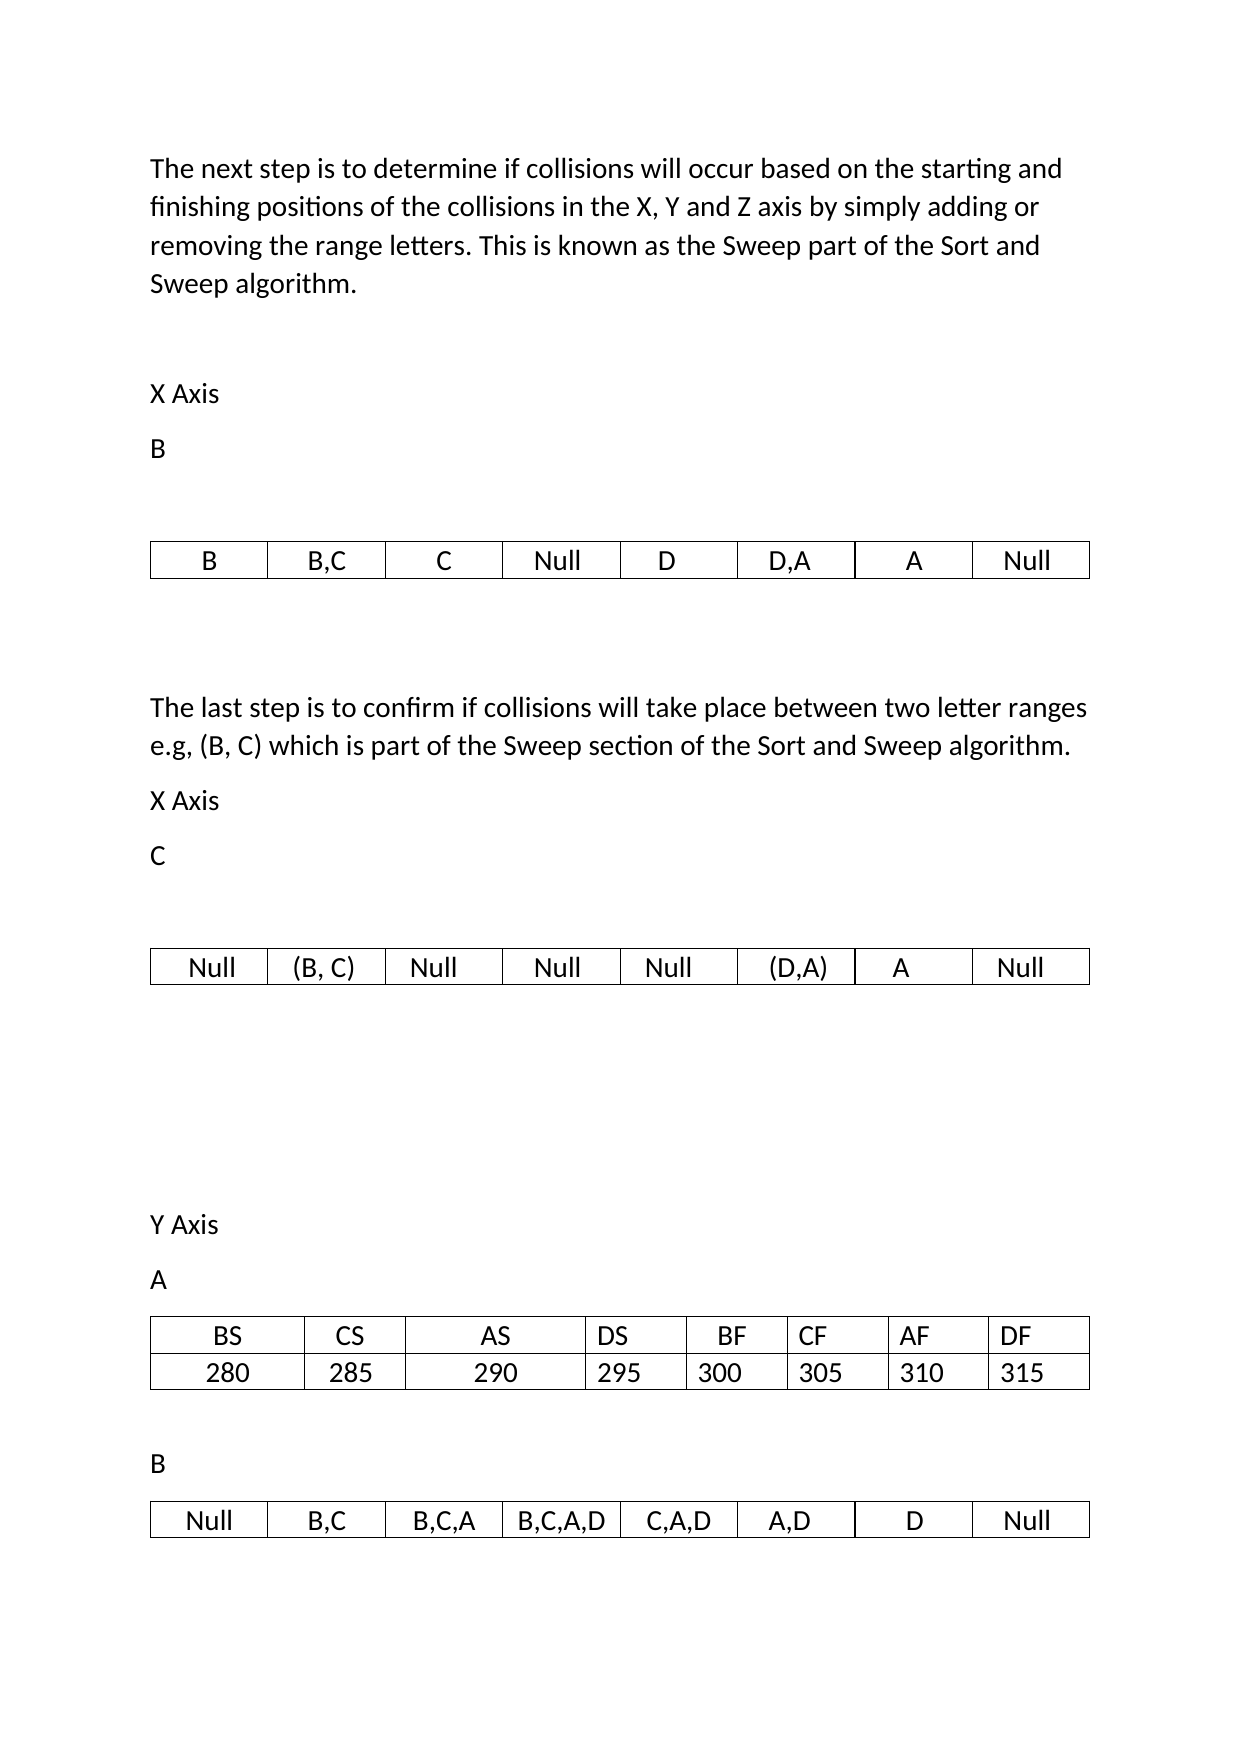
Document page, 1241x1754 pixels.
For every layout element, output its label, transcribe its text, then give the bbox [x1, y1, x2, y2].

table_header Null [621, 949, 737, 984]
text X Axis [150, 782, 1090, 818]
table_header Null [973, 949, 1089, 984]
table_header Null [151, 949, 267, 984]
table_header D [621, 542, 737, 577]
table_cell 310 [889, 1354, 988, 1389]
table_header Null [503, 542, 620, 577]
table_header B [151, 542, 267, 577]
table_cell 290 [406, 1354, 585, 1389]
table_header Null [386, 949, 502, 984]
table_header A [856, 949, 972, 984]
table_header B,C,A [386, 1502, 502, 1537]
table_header A [856, 542, 972, 577]
table_header Null [503, 949, 620, 984]
table_header A,D [738, 1502, 854, 1537]
table_header Null [151, 1502, 267, 1537]
text The last step is to confirm if collisions will take place between two letter ranges e.g, (B, C) which is part of the Sweep section of the Sort and Sweep algorithm. [150, 689, 1090, 763]
table_header Null [973, 542, 1089, 577]
table_cell 315 [989, 1354, 1089, 1389]
table_header B,C,A,D [503, 1502, 620, 1537]
text X Axis [150, 376, 1090, 411]
table_header D [856, 1502, 972, 1537]
table_header C [386, 542, 502, 577]
table_cell 280 [151, 1354, 304, 1389]
table_header DF [989, 1317, 1089, 1353]
table_header (D,A) [738, 949, 854, 984]
text A [150, 1261, 1090, 1296]
table_header C,A,D [621, 1502, 737, 1537]
table_header CS [305, 1317, 405, 1353]
table_header CF [788, 1317, 888, 1353]
table_header AF [889, 1317, 988, 1353]
table_cell 305 [788, 1354, 888, 1389]
table_cell 300 [687, 1354, 787, 1389]
table_header BS [151, 1317, 304, 1353]
text B [150, 431, 1090, 466]
table_header Null [973, 1502, 1089, 1537]
text The next step is to determine if collisions will occur based on the starting and finishing positions of the collisions in the X, Y and Z axis by simply adding or removing the range letters. This is known as the Sweep part of the Sort and Sweep algorithm. [150, 150, 1090, 301]
text C [150, 837, 1090, 873]
table_header DS [586, 1317, 686, 1353]
table_cell 295 [586, 1354, 686, 1389]
table_header B,C [268, 1502, 385, 1537]
text B [150, 1445, 1090, 1481]
table_cell 285 [305, 1354, 405, 1389]
table_header D,A [738, 542, 854, 577]
text Y Axis [150, 1206, 1090, 1241]
table_header BF [687, 1317, 787, 1353]
table_header AS [406, 1317, 585, 1353]
table_header B,C [268, 542, 385, 577]
table_header (B, C) [268, 949, 385, 984]
